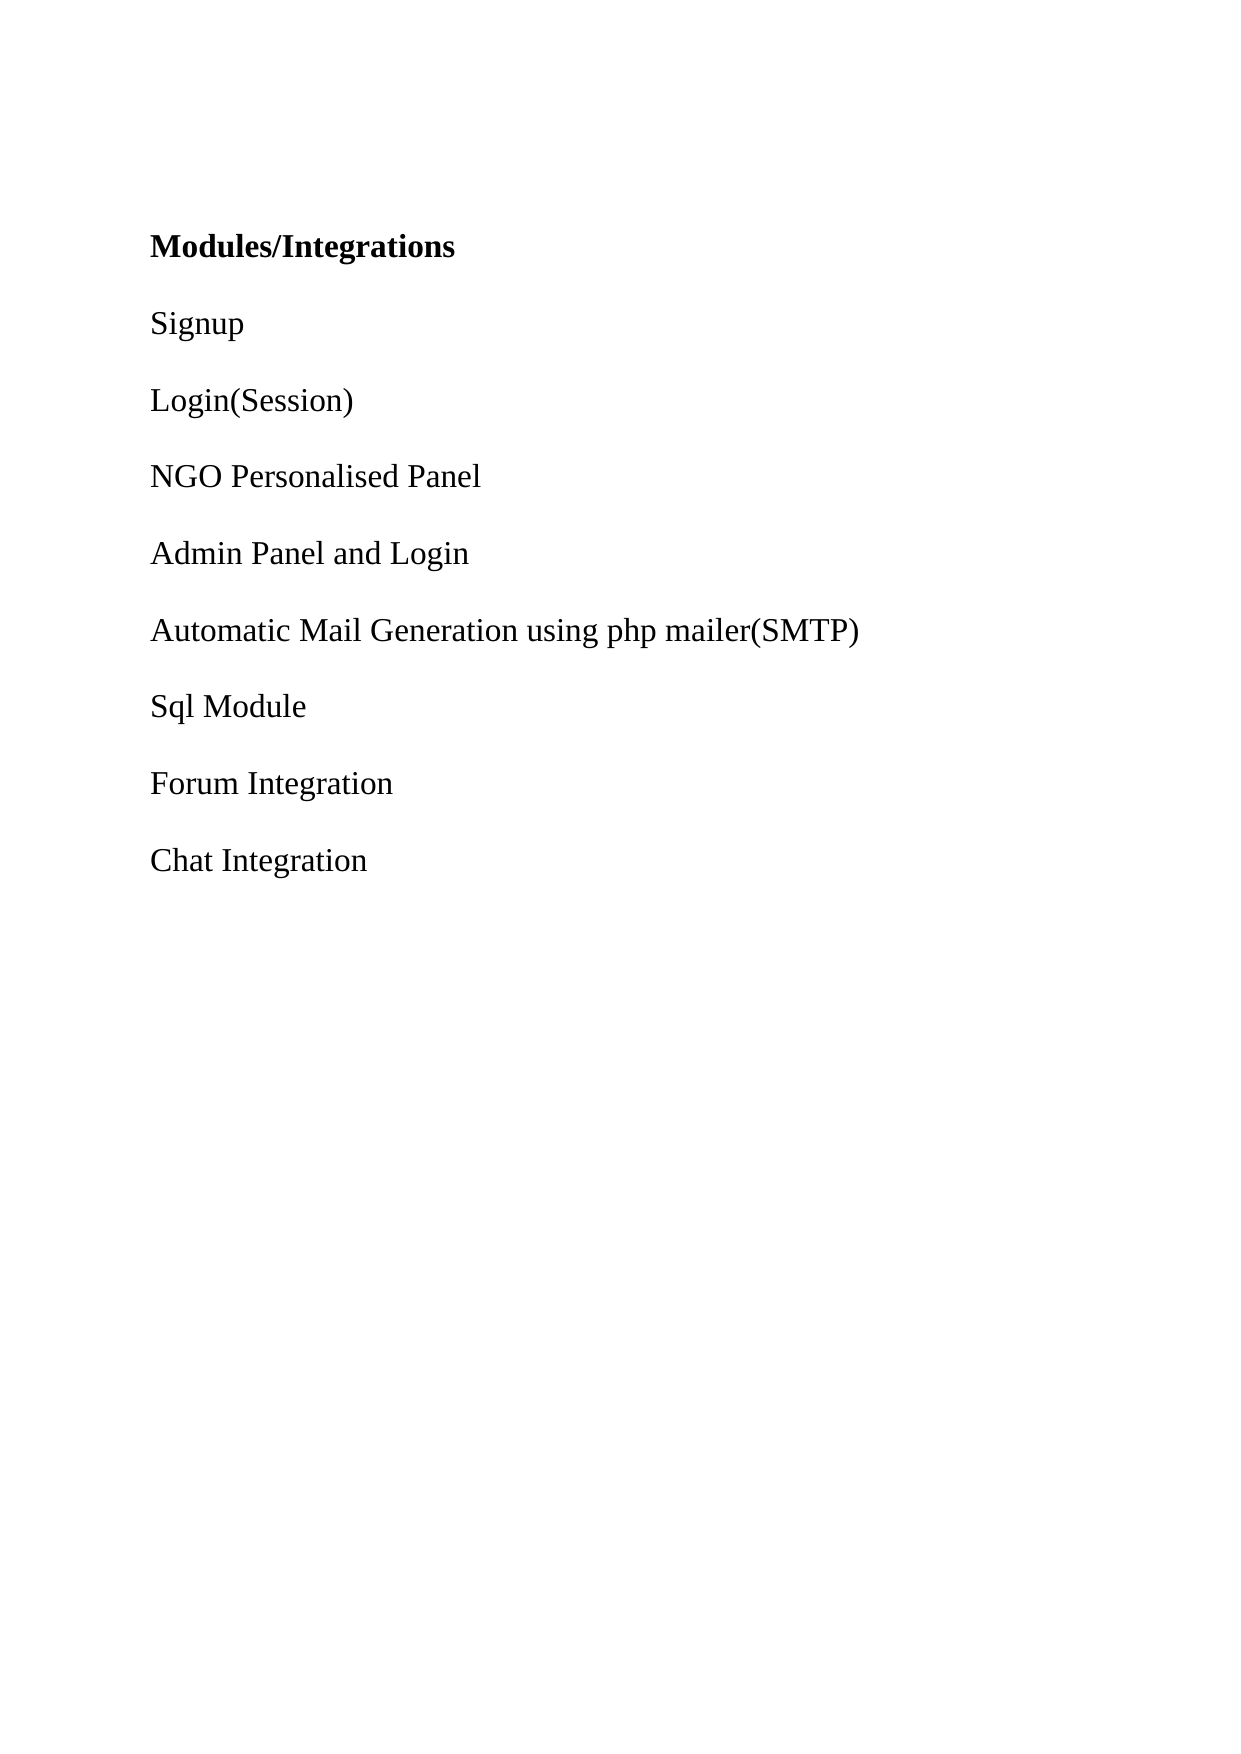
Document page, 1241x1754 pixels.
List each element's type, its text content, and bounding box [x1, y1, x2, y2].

text NGO Personalised Panel [150, 457, 1090, 495]
text Sql Module [150, 687, 1090, 725]
text Login(Session) [150, 380, 1090, 418]
text Admin Panel and Login [150, 533, 1090, 572]
text Forum Integration [150, 763, 1090, 802]
text Automatic Mail Generation using php mailer(SMTP) [150, 610, 1090, 648]
text Chat Integration [150, 840, 1090, 878]
text Modules/Integrations [150, 227, 1090, 265]
text Signup [150, 303, 1090, 342]
